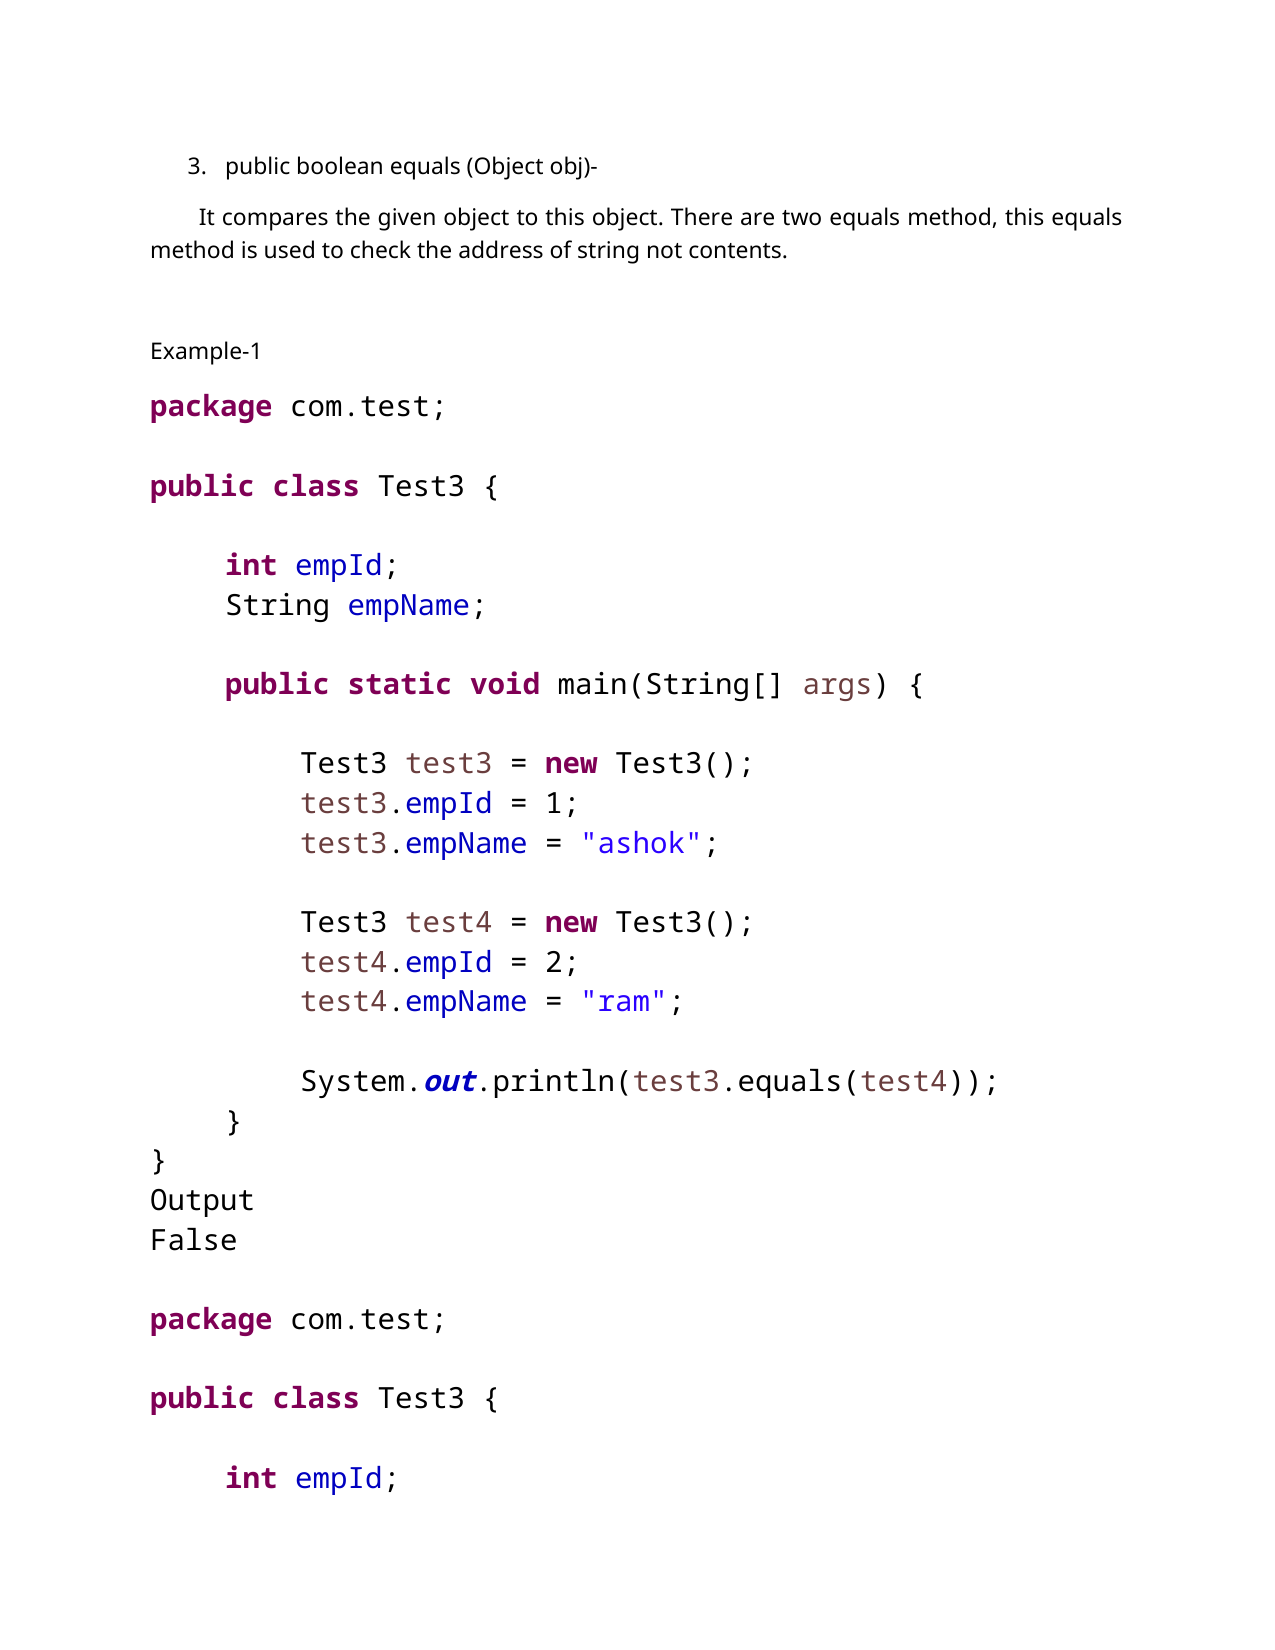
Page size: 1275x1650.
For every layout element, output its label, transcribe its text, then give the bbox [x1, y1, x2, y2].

text } [150, 1139, 1125, 1179]
text False [150, 1219, 1125, 1258]
text package com.test; [150, 1298, 1125, 1338]
text } [150, 1100, 1125, 1139]
text Test3 test3 = new Test3(); [150, 743, 1125, 782]
text test3.empName = "ashok"; [150, 822, 1125, 862]
text public static void main(String[] args) { [150, 663, 1125, 703]
text Test3 test4 = new Test3(); [150, 901, 1125, 941]
text test4.empId = 2; [150, 941, 1125, 981]
text Output [150, 1179, 1125, 1219]
text test4.empName = "ram"; [150, 981, 1125, 1020]
text int empId; [150, 544, 1125, 584]
text test3.empId = 1; [150, 782, 1125, 822]
text public class Test3 { [150, 465, 1125, 504]
text It compares the given object to this object. There are two equals method, this equals method is used to check the address of string not contents. [150, 200, 1125, 265]
list public boolean equals (Object obj)- [187, 150, 1125, 181]
text int empId; [150, 1457, 1125, 1497]
text Example-1 [150, 335, 1125, 366]
text String empName; [150, 584, 1125, 623]
text package com.test; [150, 385, 1125, 425]
text System.out.println(test3.equals(test4)); [150, 1060, 1125, 1100]
text public class Test3 { [150, 1378, 1125, 1417]
